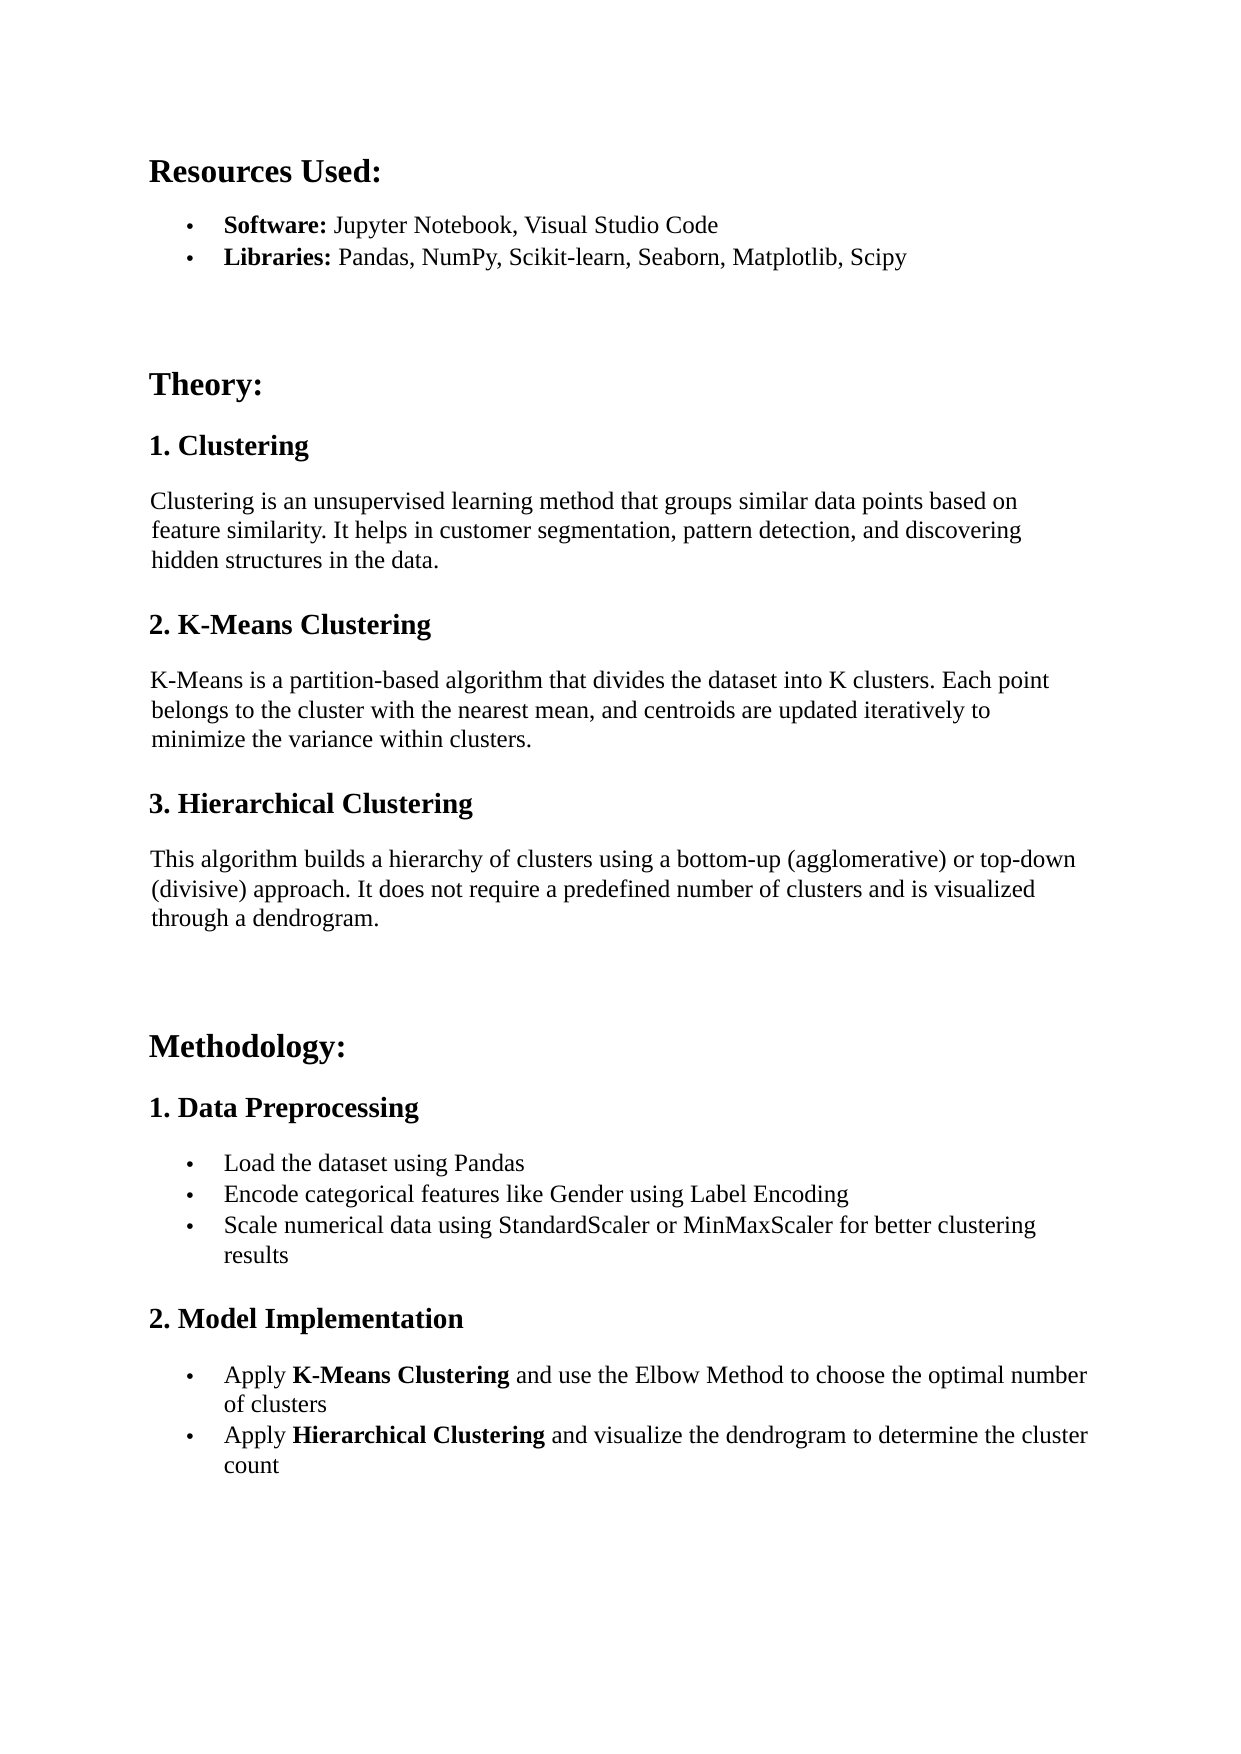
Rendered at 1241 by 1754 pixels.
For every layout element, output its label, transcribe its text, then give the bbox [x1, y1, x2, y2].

list Software: Jupyter Notebook, Visual Studio Code [186, 211, 1090, 239]
list Apply Hierarchical Clustering and visualize the dendrogram to determine the cluster count [186, 1420, 1090, 1479]
text K-Means is a partition-based algorithm that divides the dataset into K clusters. Each point belongs to the cluster with the nearest mean, and centroids are updated iteratively to minimize the variance within clusters. [150, 665, 1090, 753]
list Encode categorical features like Gender using Label Encoding [186, 1179, 1090, 1208]
list Load the dataset using Pandas [186, 1148, 1090, 1177]
text Resources Used: [148, 151, 1090, 189]
subtitle 1. Data Preprocessing [148, 1090, 1090, 1123]
subtitle 3. Hierarchical Clustering [148, 786, 1090, 819]
subtitle 1. Clustering [148, 428, 1090, 461]
text Methodology: [148, 1026, 1090, 1065]
text This algorithm builds a hierarchy of clusters using a bottom-up (agglomerative) or top-down (divisive) approach. It does not require a predefined number of clusters and is visualized through a dendrogram. [150, 844, 1090, 932]
list Apply K-Means Clustering and use the Elbow Method to choose the optimal number of clusters [186, 1360, 1090, 1418]
text Theory: [148, 364, 1090, 402]
subtitle 2. Model Implementation [148, 1301, 1090, 1335]
list Libraries: Pandas, NumPy, Scikit-learn, Seaborn, Matplotlib, Scipy [186, 242, 1090, 270]
list Scale numerical data using StandardScaler or MinMaxScaler for better clustering results [186, 1210, 1090, 1268]
text Clustering is an unsupervised learning method that groups similar data points based on feature similarity. It helps in customer segmentation, pattern detection, and discovering hidden structures in the data. [150, 486, 1090, 574]
subtitle 2. K-Means Clustering [148, 607, 1090, 641]
